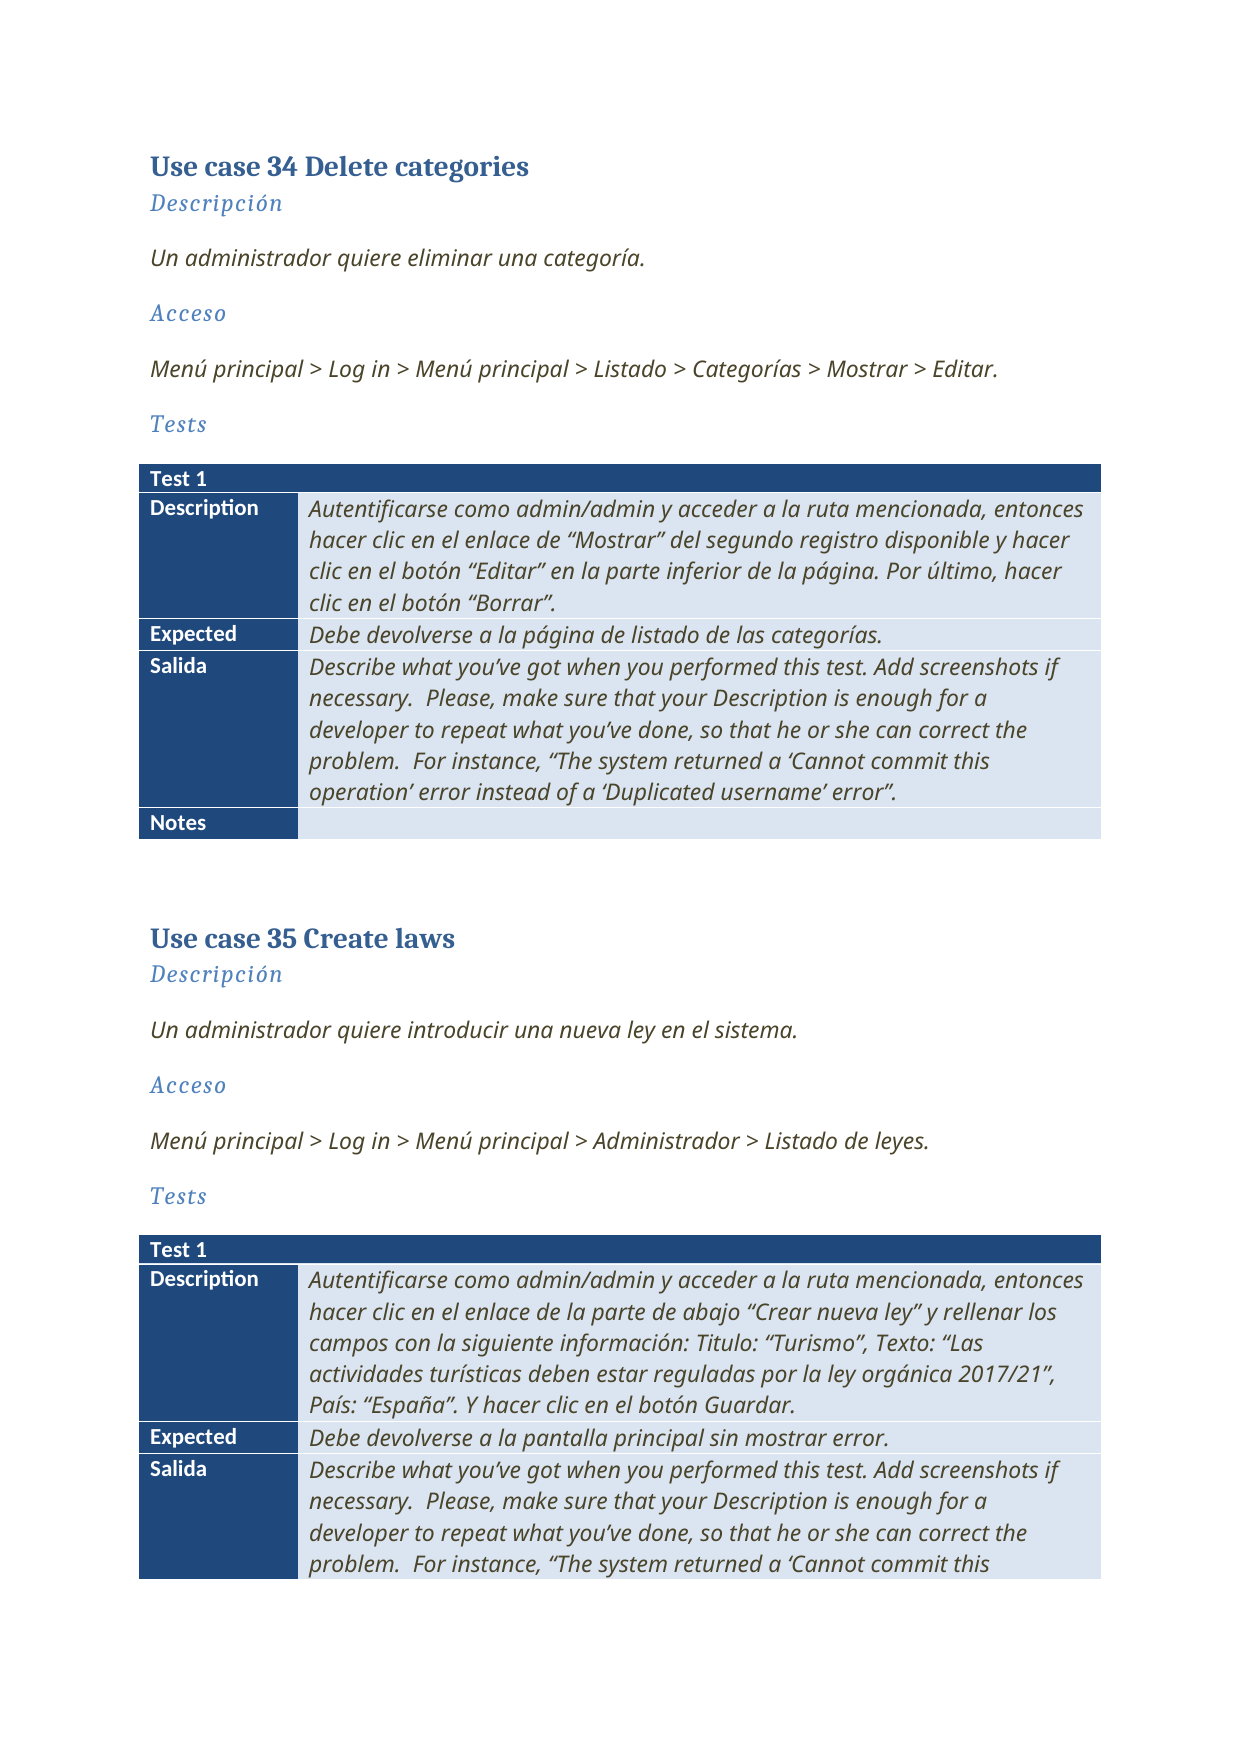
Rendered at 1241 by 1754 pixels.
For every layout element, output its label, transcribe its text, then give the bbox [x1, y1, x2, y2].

subtitle Tests [150, 1182, 1090, 1210]
subtitle Acceso [150, 1071, 1090, 1100]
text Un administrador quiere eliminar una categoría. [150, 242, 1090, 274]
text Menú principal > Log in > Menú principal > Listado > Categorías > Mostrar > Editar. [150, 353, 1090, 384]
table_cell Description [139, 1265, 298, 1421]
table_cell Autentificarse como admin/admin y acceder a la ruta mencionada, entonces hacer clic en el enlace de la parte de abajo “Crear nueva ley” y rellenar los campos con la siguiente información: Titulo: “Turismo”, Texto: “Las actividades turísticas deben estar reguladas por la ley orgánica 2017/21”, País: “España”. Y hacer clic en el botón Guardar. [298, 1265, 1101, 1421]
subtitle Descripción [150, 960, 1090, 989]
table_cell Description [139, 493, 298, 618]
table_cell Debe devolverse a la página de listado de las categorías. [298, 619, 1101, 650]
table_cell Autentificarse como admin/admin y acceder a la ruta mencionada, entonces hacer clic en el enlace de “Mostrar” del segundo registro disponible y hacer clic en el botón “Editar” en la parte inferior de la página. Por último, hacer clic en el botón “Borrar”. [298, 493, 1101, 618]
table_cell Salida [139, 651, 298, 807]
table_cell [298, 808, 1101, 839]
text Menú principal > Log in > Menú principal > Administrador > Listado de leyes. [150, 1125, 1090, 1156]
table_cell Expected [139, 1422, 298, 1453]
subtitle Tests [150, 410, 1090, 438]
subtitle Use case 35 Create laws [150, 922, 1090, 955]
table_header Test 1 [139, 1235, 1101, 1263]
table_cell Notes [139, 808, 298, 839]
table_header Test 1 [139, 464, 1101, 492]
subtitle Acceso [150, 299, 1090, 328]
table_cell Salida [139, 1454, 298, 1579]
table_cell Expected [139, 619, 298, 650]
subtitle Descripción [150, 188, 1090, 217]
table_cell Debe devolverse a la pantalla principal sin mostrar error. [298, 1422, 1101, 1453]
subtitle Use case 34 Delete categories [150, 150, 1090, 183]
text Un administrador quiere introducir una nueva ley en el sistema. [150, 1014, 1090, 1045]
